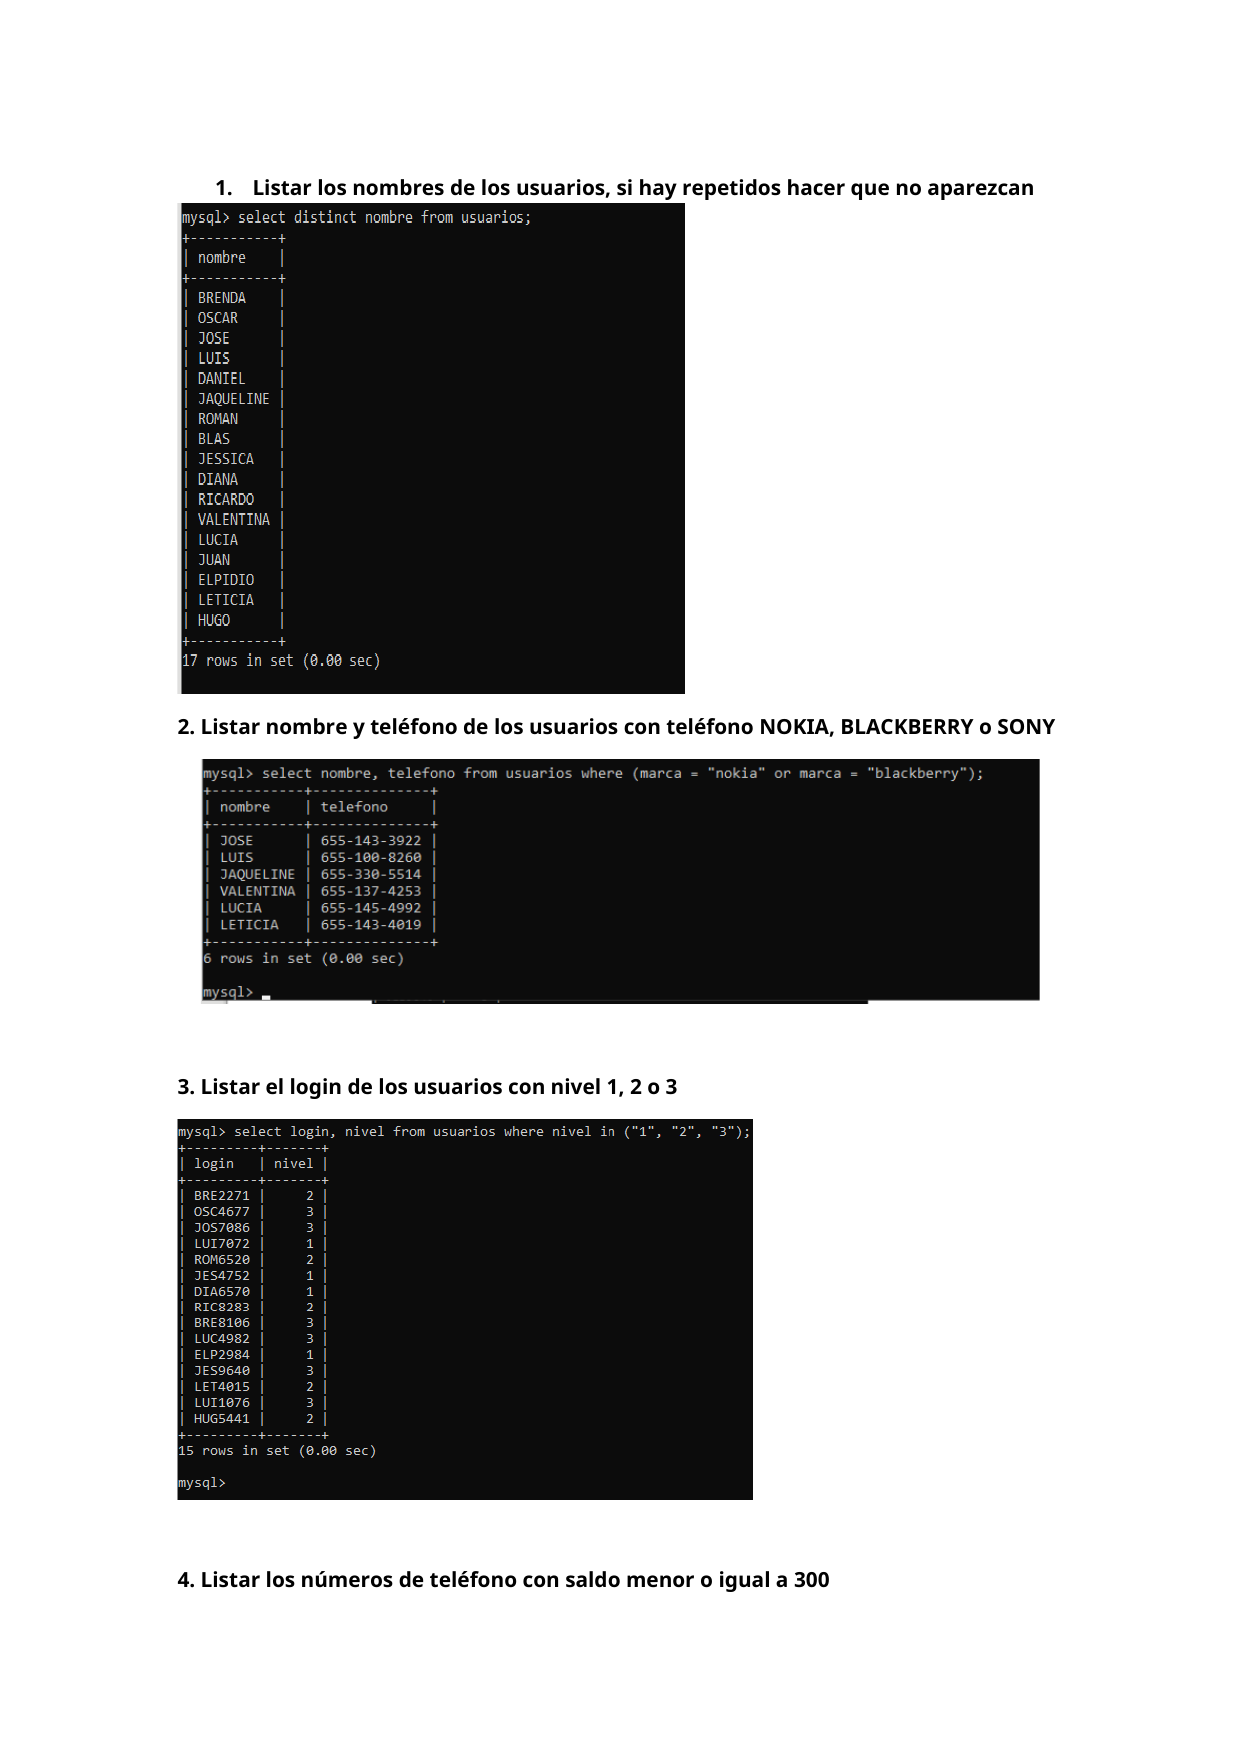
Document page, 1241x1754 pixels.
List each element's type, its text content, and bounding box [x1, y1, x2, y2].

subtitle Listar los nombres de los usuarios, si hay repetidos hacer que no aparezcan [215, 173, 1063, 201]
picture [177, 203, 685, 694]
text 3. Listar el login de los usuarios con nivel 1, 2 o 3 [177, 1072, 1063, 1101]
picture [200, 759, 1040, 1004]
text 4. Listar los números de teléfono con saldo menor o igual a 300 [177, 1565, 1063, 1594]
text 2. Listar nombre y teléfono de los usuarios con teléfono NOKIA, BLACKBERRY o SONY [177, 712, 1063, 741]
picture [177, 1119, 753, 1500]
